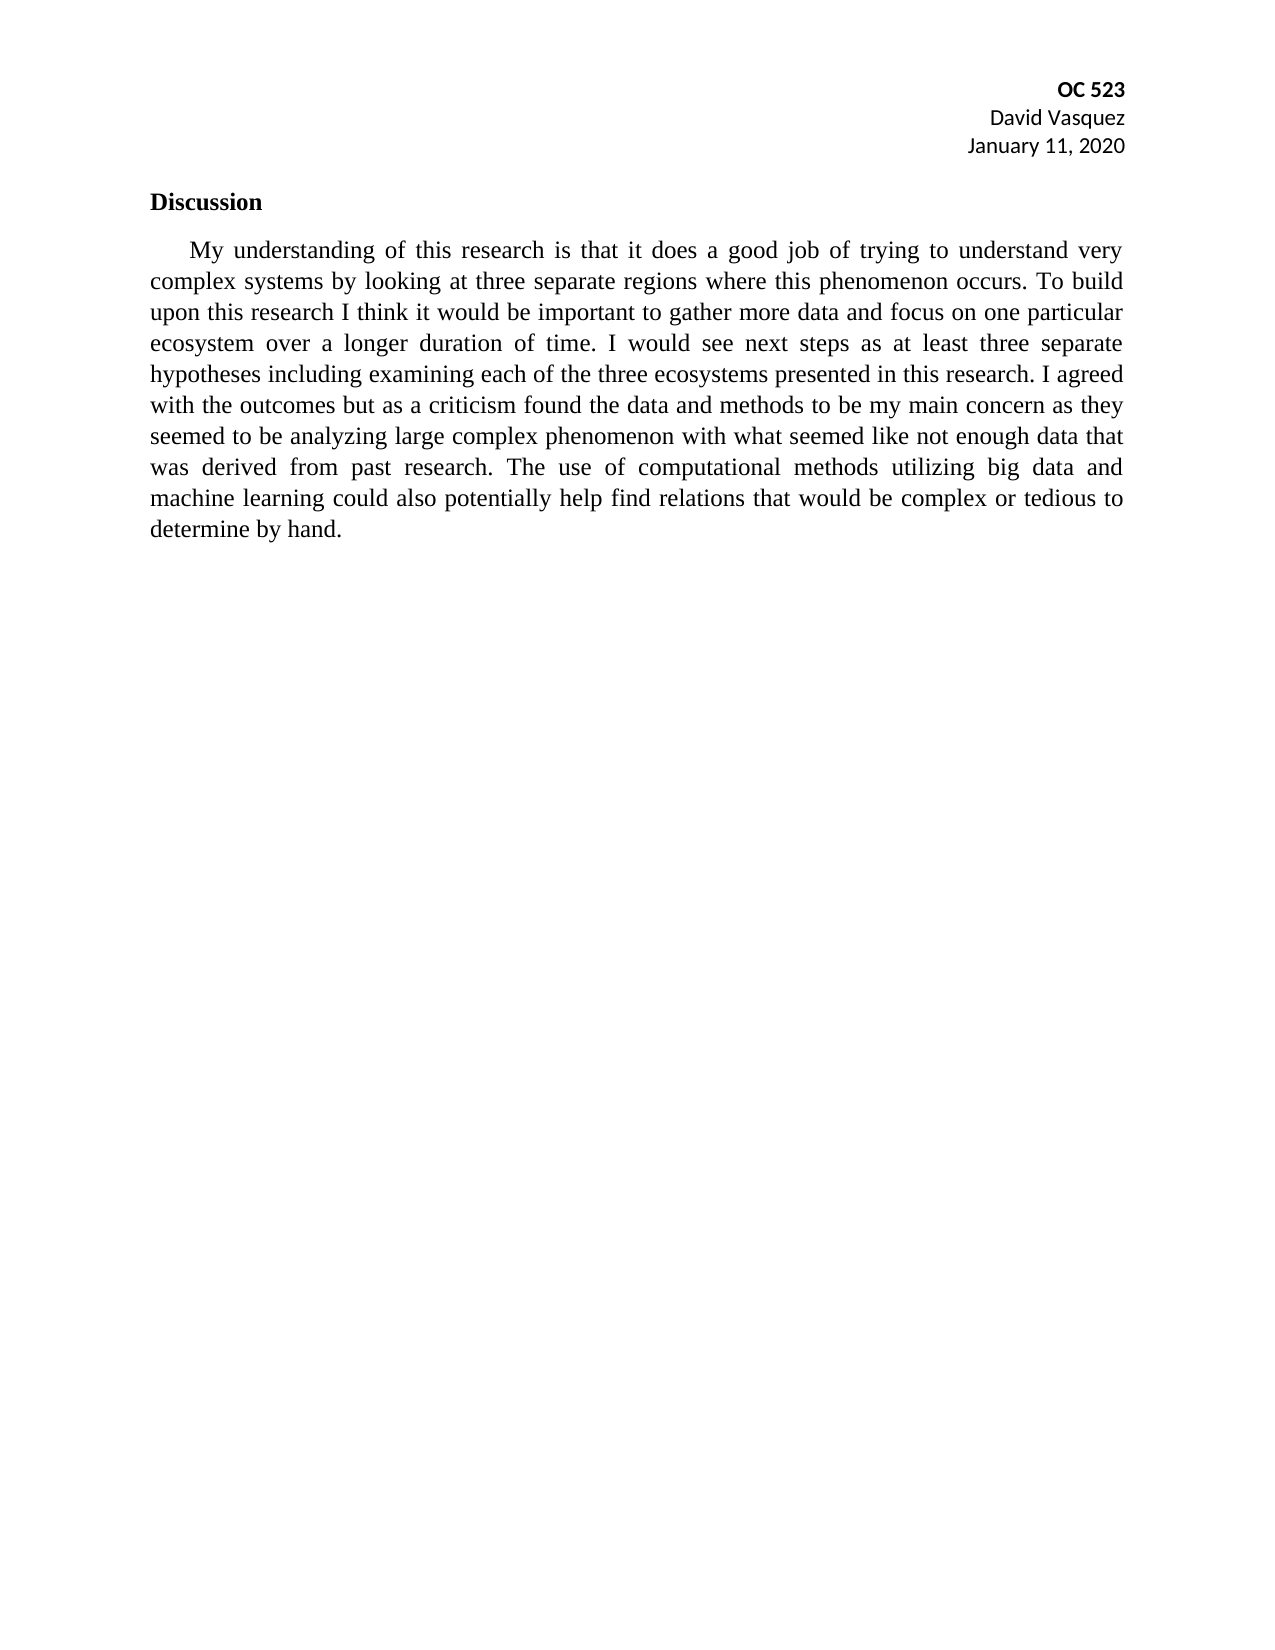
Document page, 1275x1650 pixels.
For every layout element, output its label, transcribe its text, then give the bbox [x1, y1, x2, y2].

text My understanding of this research is that it does a good job of trying to understand very complex systems by looking at three separate regions where this phenomenon occurs. To build upon this research I think it would be important to gather more data and focus on one particular ecosystem over a longer duration of time. I would see next steps as at least three separate hypotheses including examining each of the three ecosystems presented in this research. I agreed with the outcomes but as a criticism found the data and methods to be my main concern as they seemed to be analyzing large complex phenomenon with what seemed like not enough data that was derived from past research. The use of computational methods utilizing big data and machine learning could also potentially help find relations that would be complex or tedious to determine by hand. [150, 235, 1125, 543]
text Discussion [150, 187, 1125, 216]
